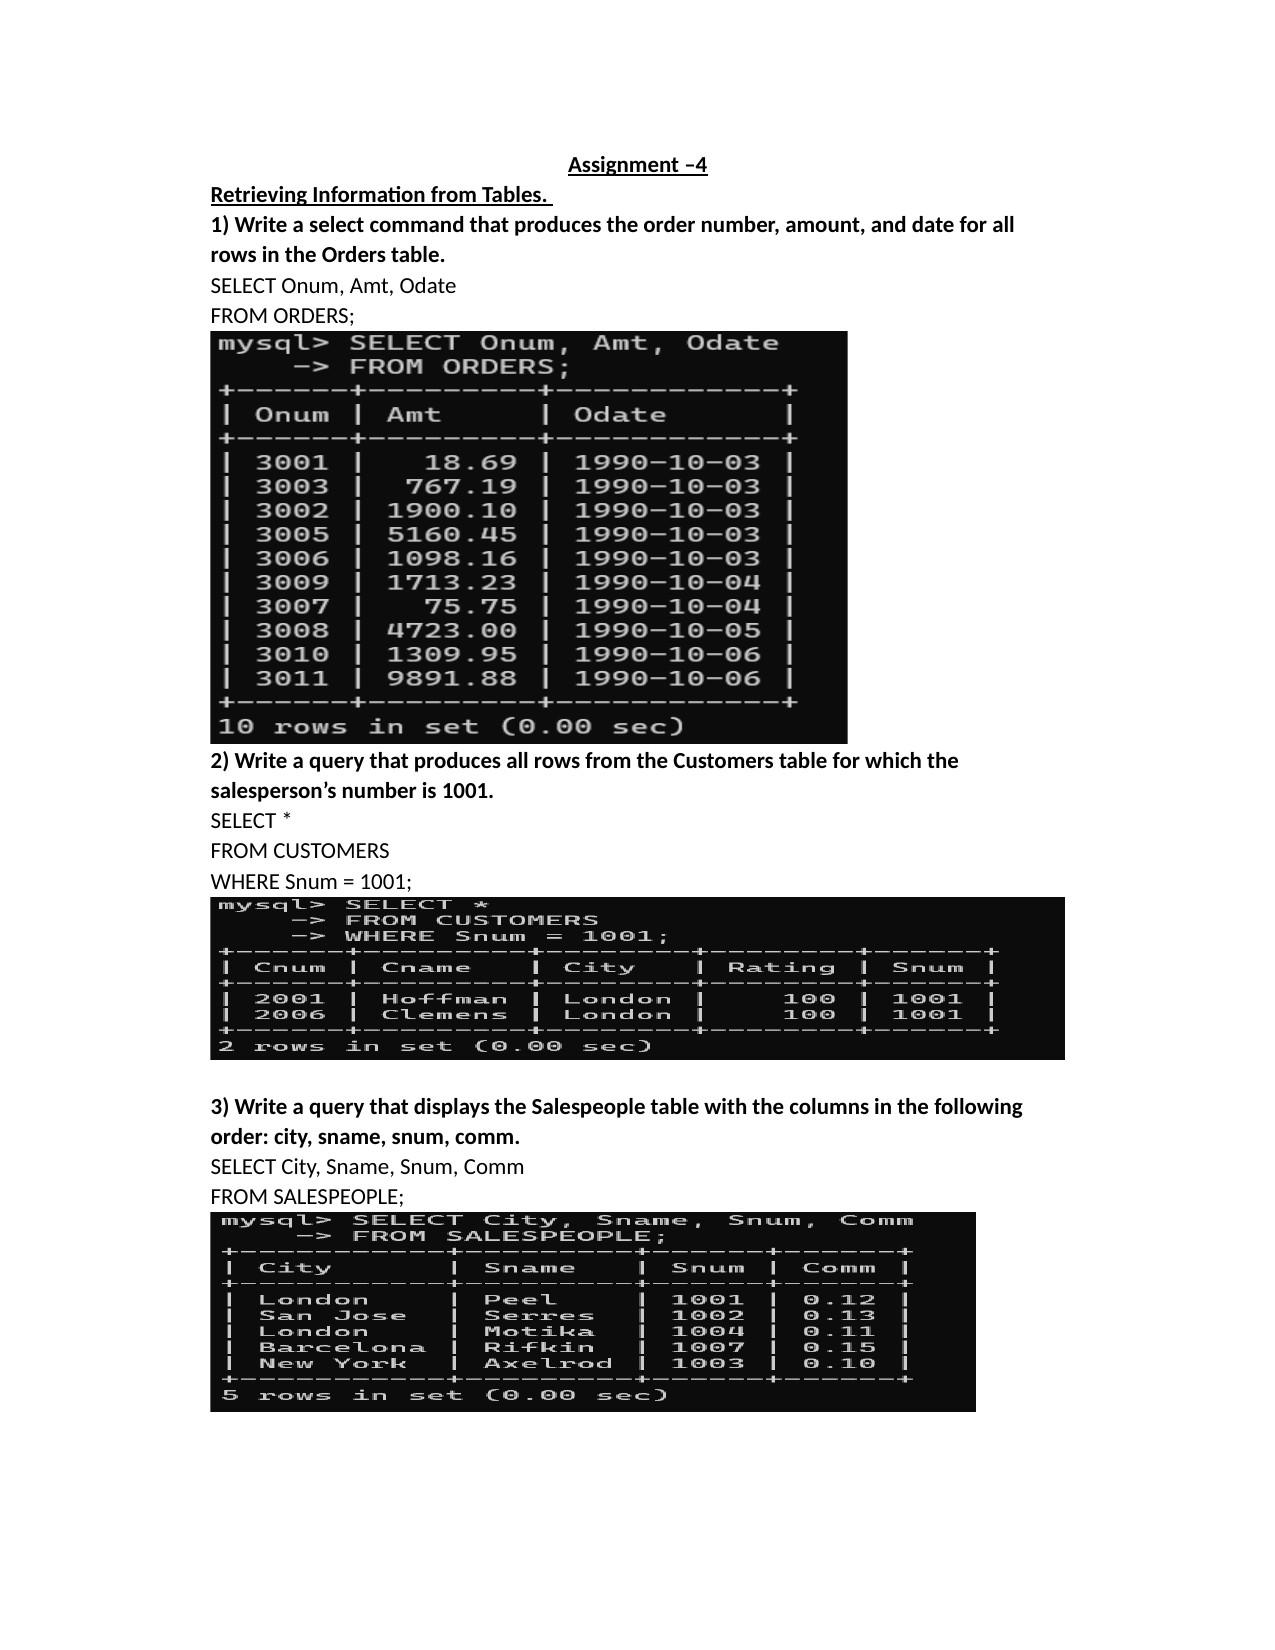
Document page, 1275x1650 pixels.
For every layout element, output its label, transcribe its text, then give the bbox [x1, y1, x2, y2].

picture [210, 897, 1065, 1060]
text SELECT Onum, Amt, Odate [210, 271, 1065, 299]
text FROM SALESPEOPLE; [210, 1182, 1065, 1211]
text FROM ORDERS; [210, 301, 1065, 329]
picture [210, 1212, 976, 1412]
picture [210, 331, 848, 744]
text 1) Write a select command that produces the order number, amount, and date for all rows in the Orders table. [210, 210, 1065, 269]
text Assignment –4 [210, 150, 1065, 178]
text 3) Write a query that displays the Salespeople table with the columns in the following order: city, sname, snum, comm. [210, 1092, 1065, 1150]
text WHERE Snum = 1001; [210, 867, 1065, 895]
text 2) Write a query that produces all rows from the Customers table for which the salesperson’s number is 1001. [210, 746, 1065, 804]
text FROM CUSTOMERS [210, 837, 1065, 864]
text SELECT City, Sname, Snum, Comm [210, 1152, 1065, 1180]
text Retrieving Information from Tables. [210, 180, 1065, 208]
text SELECT * [210, 806, 1065, 834]
